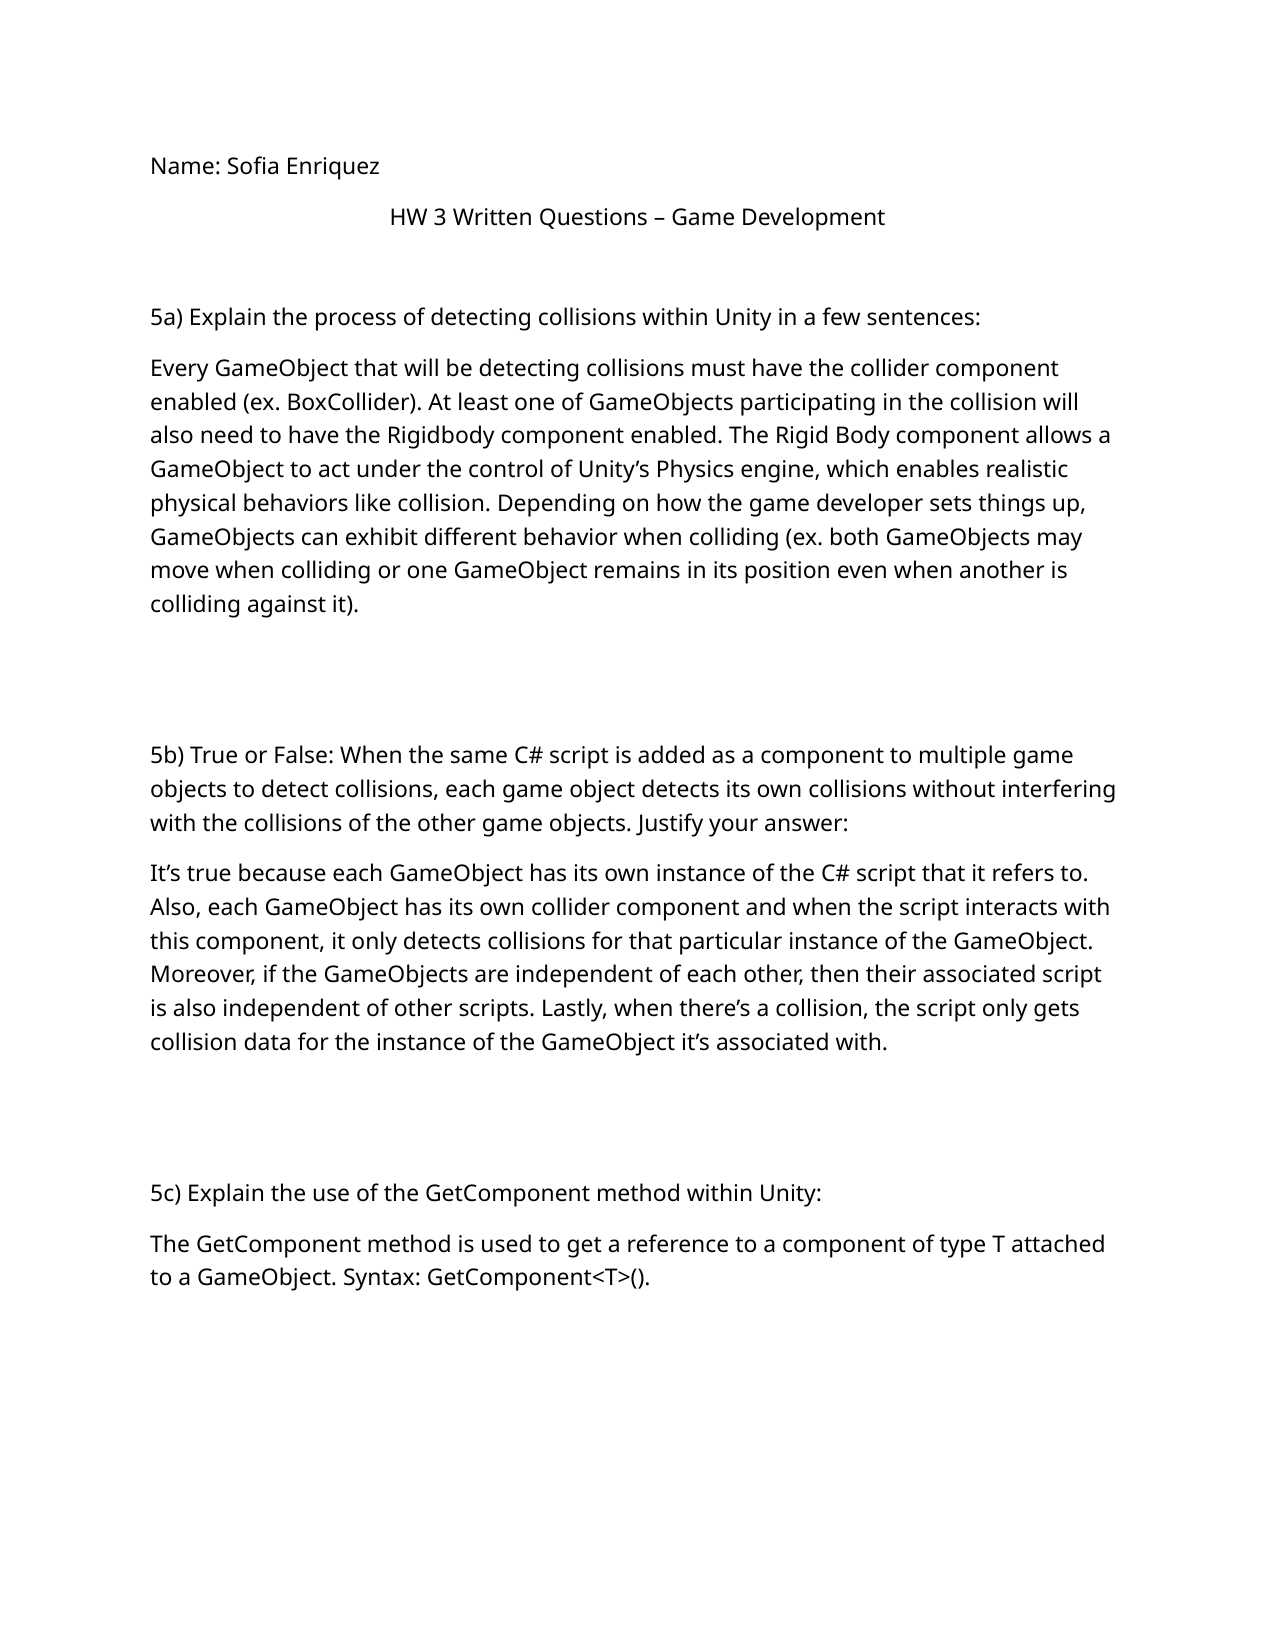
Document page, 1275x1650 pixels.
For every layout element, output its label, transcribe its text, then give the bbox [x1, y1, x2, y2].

text Name: Sofia Enriquez [150, 150, 1125, 181]
text 5a) Explain the process of detecting collisions within Unity in a few sentences: [150, 301, 1125, 332]
text HW 3 Written Questions – Game Development [150, 200, 1125, 232]
text 5b) True or False: When the same C# script is added as a component to multiple game objects to detect collisions, each game object detects its own collisions without interfering with the collisions of the other game objects. Justify your answer: [150, 739, 1125, 838]
text 5c) Explain the use of the GetComponent method within Unity: [150, 1177, 1125, 1208]
text It’s true because each GameObject has its own instance of the C# script that it refers to. Also, each GameObject has its own collider component and when the script interacts with this component, it only detects collisions for that particular instance of the GameObject. Moreover, if the GameObjects are independent of each other, then their associated script is also independent of other scripts. Lastly, when there’s a collision, the script only gets collision data for the instance of the GameObject it’s associated with. [150, 857, 1125, 1057]
text The GetComponent method is used to get a reference to a component of type T attached to a GameObject. Syntax: GetComponent<T>(). [150, 1227, 1125, 1292]
text Every GameObject that will be detecting collisions must have the collider component enabled (ex. BoxCollider). At least one of GameObjects participating in the collision will also need to have the Rigidbody component enabled. The Rigid Body component allows a GameObject to act under the control of Unity’s Physics engine, which enables realistic physical behaviors like collision. Depending on how the game developer sets things up, GameObjects can exhibit different behavior when colliding (ex. both GameObjects may move when colliding or one GameObject remains in its position even when another is colliding against it). [150, 352, 1125, 619]
